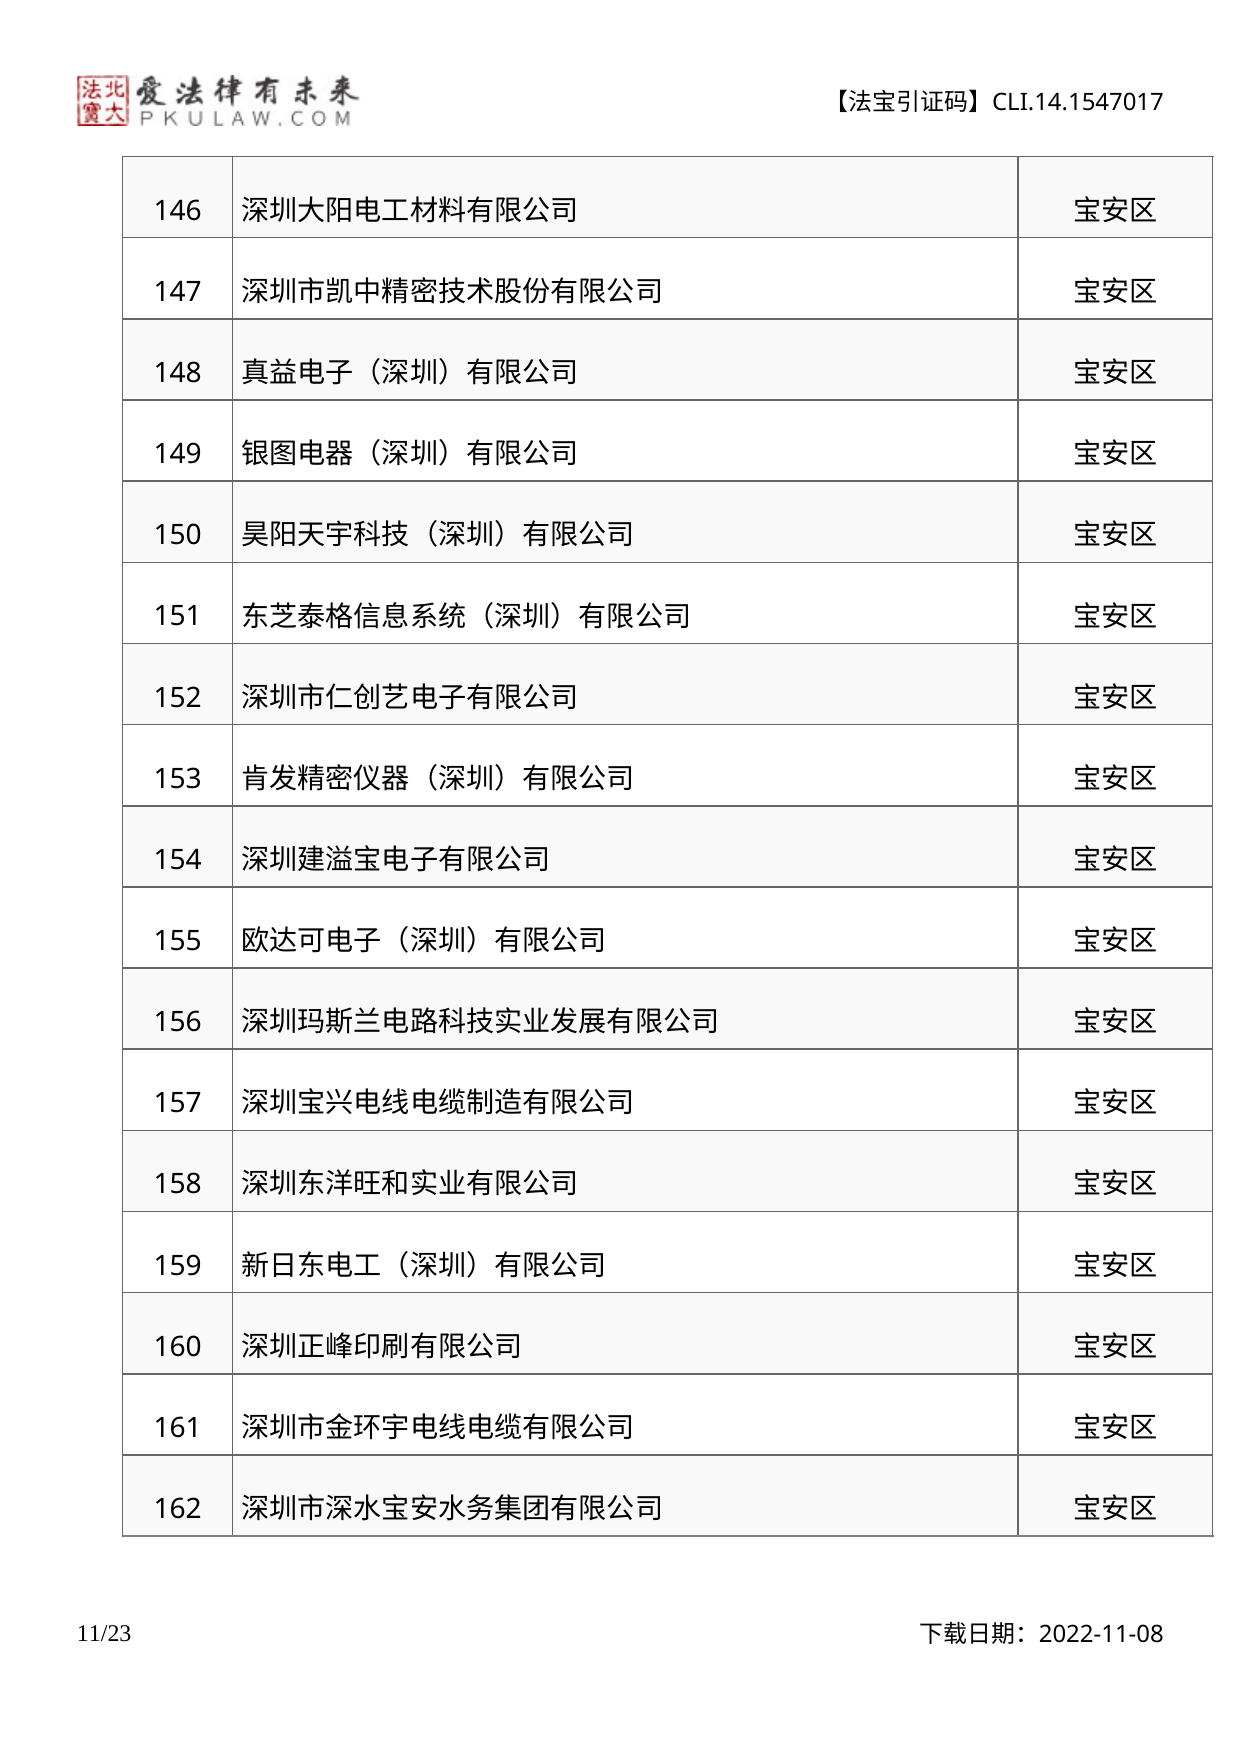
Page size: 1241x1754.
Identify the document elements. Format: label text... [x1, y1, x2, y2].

table_cell 宝安区 [1019, 725, 1212, 805]
table_cell 158 [123, 1131, 232, 1211]
table_cell 深圳大阳电工材料有限公司 [233, 157, 1017, 237]
table_cell 162 [123, 1456, 232, 1535]
table_cell 深圳市深水宝安水务集团有限公司 [233, 1456, 1017, 1535]
table_cell 宝安区 [1019, 1375, 1212, 1454]
table_cell 160 [123, 1293, 232, 1373]
table_cell 宝安区 [1019, 969, 1212, 1048]
table_cell 147 [123, 238, 232, 318]
table_cell 151 [123, 563, 232, 643]
table_cell 宝安区 [1019, 563, 1212, 643]
table_cell 153 [123, 725, 232, 805]
table_cell 宝安区 [1019, 644, 1212, 724]
table_cell 东芝泰格信息系统（深圳）有限公司 [233, 563, 1017, 643]
table_cell 宝安区 [1019, 1050, 1212, 1129]
table_cell 宝安区 [1019, 157, 1212, 237]
table_cell 深圳市仁创艺电子有限公司 [233, 644, 1017, 724]
table_cell 149 [123, 401, 232, 480]
table_cell 银图电器（深圳）有限公司 [233, 401, 1017, 480]
table_cell 深圳东洋旺和实业有限公司 [233, 1131, 1017, 1211]
table_cell 深圳玛斯兰电路科技实业发展有限公司 [233, 969, 1017, 1048]
table_cell 宝安区 [1019, 401, 1212, 480]
table_cell 宝安区 [1019, 1131, 1212, 1211]
table_cell 宝安区 [1019, 807, 1212, 886]
table_cell 146 [123, 157, 232, 237]
table_cell 深圳正峰印刷有限公司 [233, 1293, 1017, 1373]
table_cell 150 [123, 482, 232, 561]
table_cell 真益电子（深圳）有限公司 [233, 320, 1017, 399]
table_cell 157 [123, 1050, 232, 1129]
table_cell 宝安区 [1019, 1293, 1212, 1373]
table_cell 156 [123, 969, 232, 1048]
table_cell 宝安区 [1019, 238, 1212, 318]
table_cell 154 [123, 807, 232, 886]
table_cell 148 [123, 320, 232, 399]
table_cell 新日东电工（深圳）有限公司 [233, 1212, 1017, 1292]
table_cell 宝安区 [1019, 482, 1212, 561]
table_cell 深圳市金环宇电线电缆有限公司 [233, 1375, 1017, 1454]
table_cell 152 [123, 644, 232, 724]
table_cell 昊阳天宇科技（深圳）有限公司 [233, 482, 1017, 561]
table_cell 深圳宝兴电线电缆制造有限公司 [233, 1050, 1017, 1129]
table_cell 155 [123, 888, 232, 967]
table_cell 宝安区 [1019, 320, 1212, 399]
table_cell 深圳建溢宝电子有限公司 [233, 807, 1017, 886]
table_cell 宝安区 [1019, 1212, 1212, 1292]
table_cell 肯发精密仪器（深圳）有限公司 [233, 725, 1017, 805]
table_cell 欧达可电子（深圳）有限公司 [233, 888, 1017, 967]
table_cell 159 [123, 1212, 232, 1292]
table_cell 深圳市凯中精密技术股份有限公司 [233, 238, 1017, 318]
table_cell 宝安区 [1019, 1456, 1212, 1535]
table_cell 161 [123, 1375, 232, 1454]
table_cell 宝安区 [1019, 888, 1212, 967]
picture [76, 75, 361, 126]
